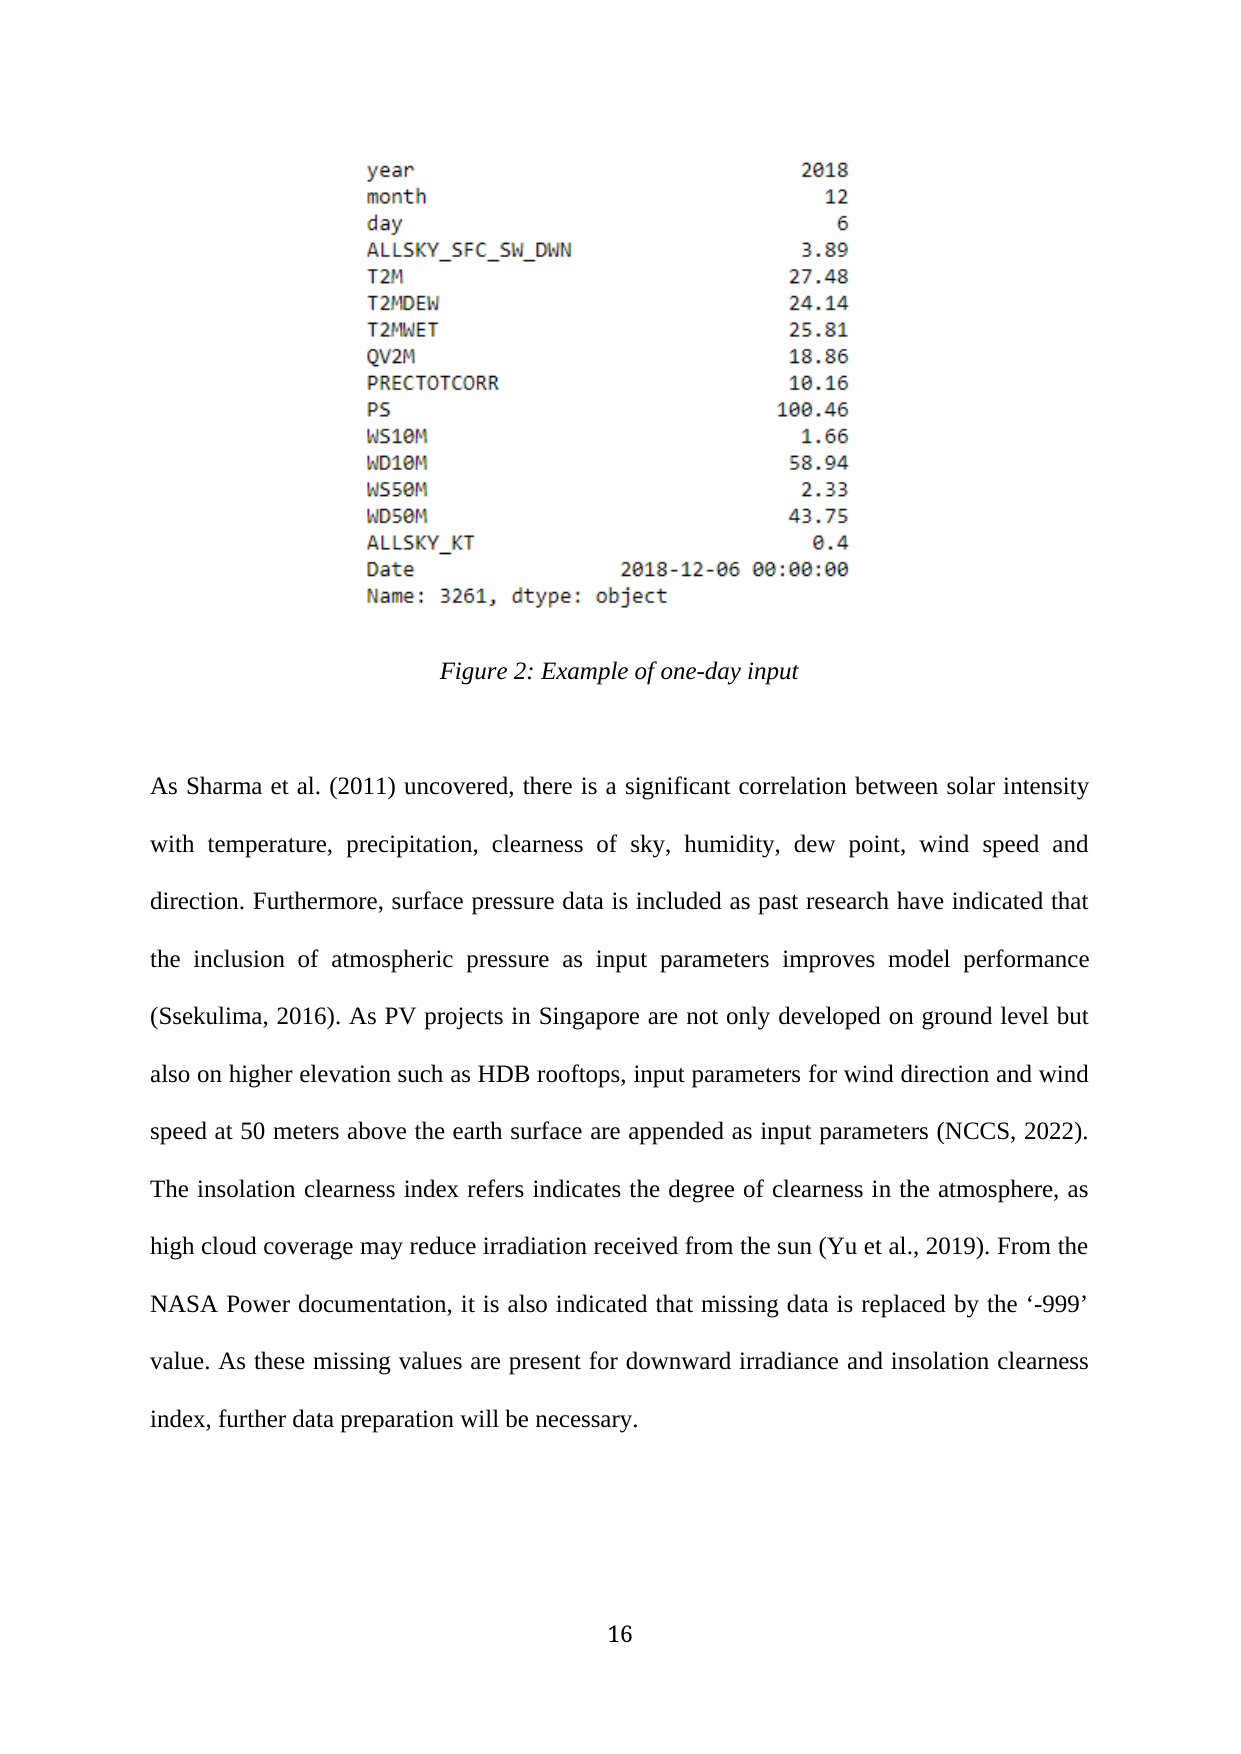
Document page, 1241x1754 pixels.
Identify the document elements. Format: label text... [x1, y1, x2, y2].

text Figure 2: Example of one-day input [150, 656, 1090, 685]
text As Sharma et al. (2011) uncovered, there is a significant correlation between solar intensity with temperature, precipitation, clearness of sky, humidity, dew point, wind speed and direction. Furthermore, surface pressure data is included as past research have indicated that the inclusion of atmospheric pressure as input parameters improves model performance (Ssekulima, 2016). As PV projects in Singapore are not only developed on ground level but also on higher elevation such as HDB rooftops, input parameters for wind direction and wind speed at 50 meters above the earth surface are appended as input parameters (NCCS, 2022). The insolation clearness index refers indicates the degree of clearness in the atmosphere, as high cloud coverage may reduce irradiation received from the sun (Yu et al., 2019). From the NASA Power documentation, it is also indicated that missing data is replaced by the ‘-999’ value. As these missing values are present for downward irradiance and insolation clearness index, further data preparation will be necessary. [150, 771, 1090, 1432]
picture [349, 150, 892, 625]
